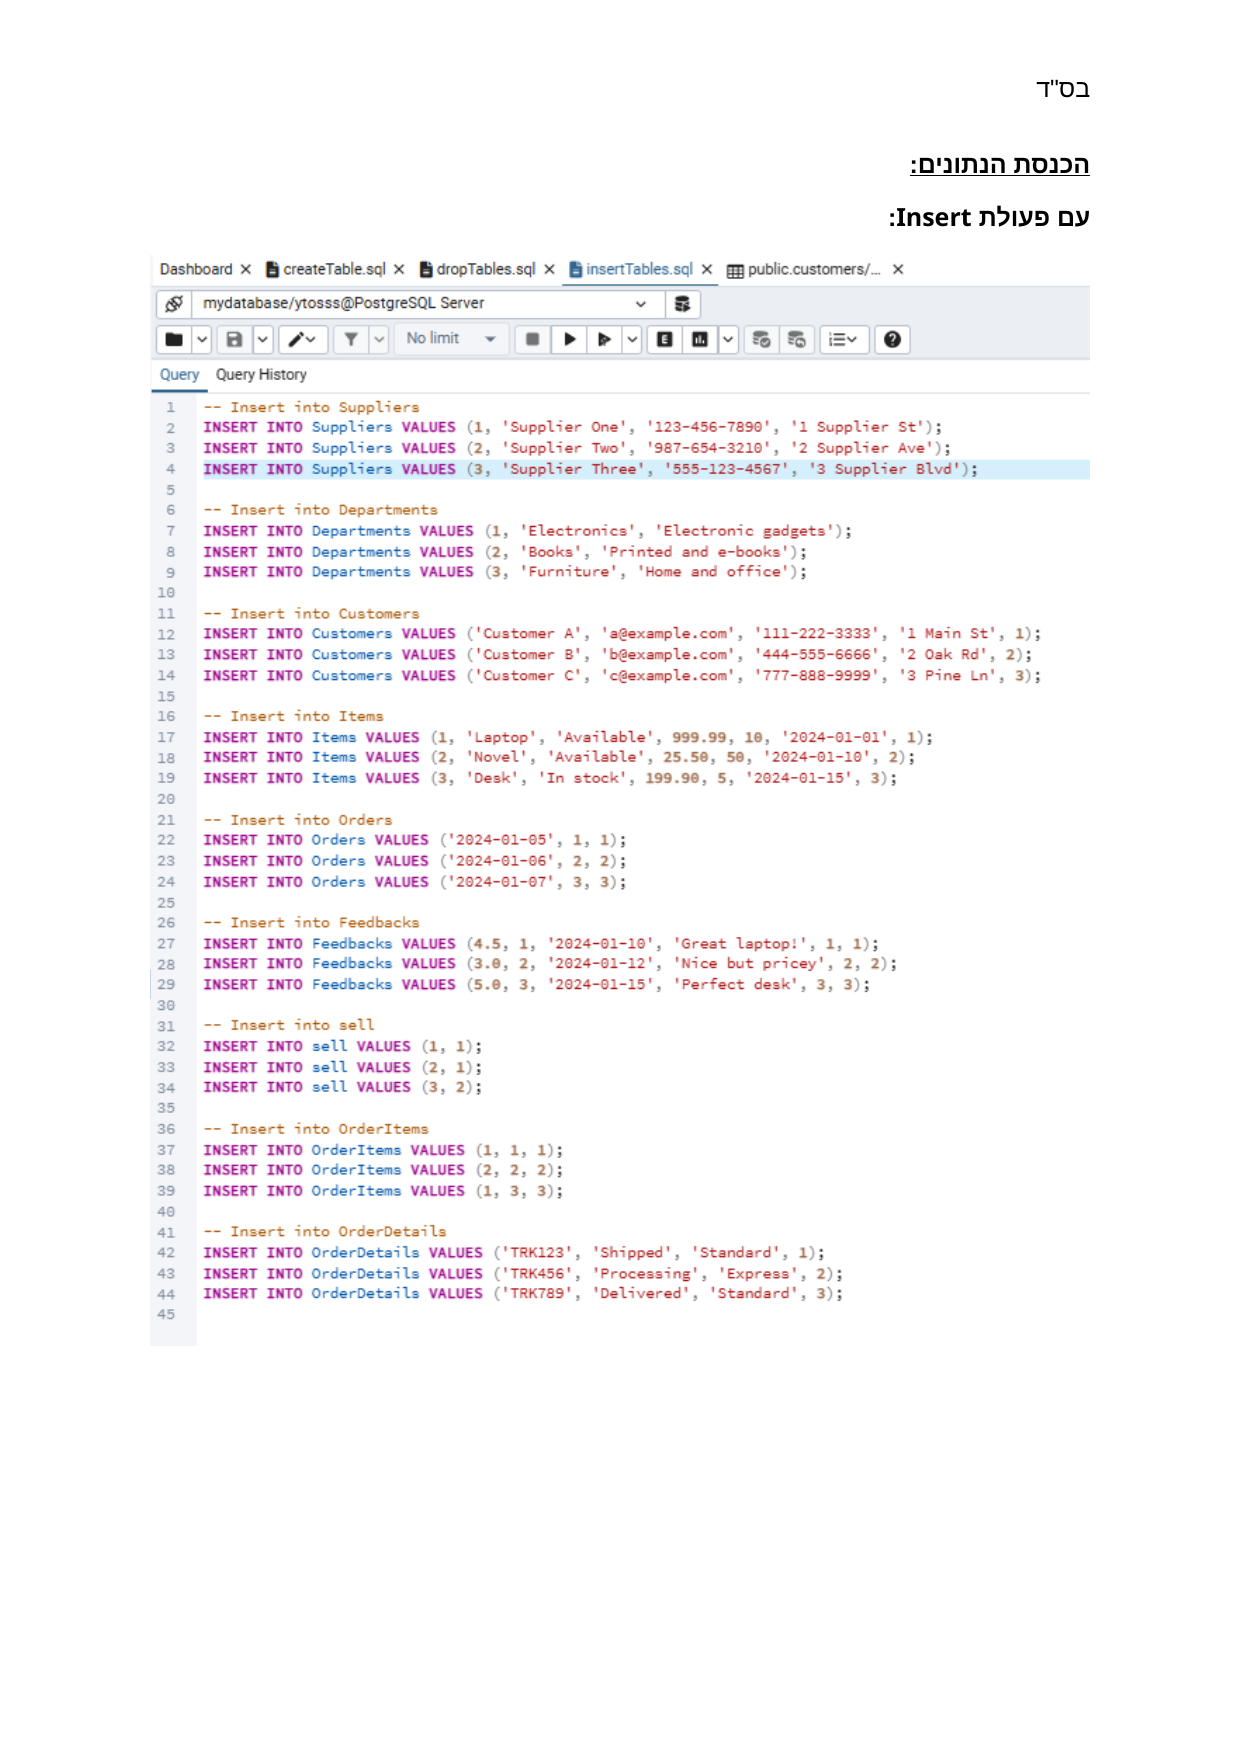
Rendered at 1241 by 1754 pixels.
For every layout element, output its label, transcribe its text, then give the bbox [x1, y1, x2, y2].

picture [150, 255, 1090, 1346]
text עם פעולת Insert: [150, 200, 1090, 234]
text הכנסת הנתונים: [150, 150, 1090, 179]
